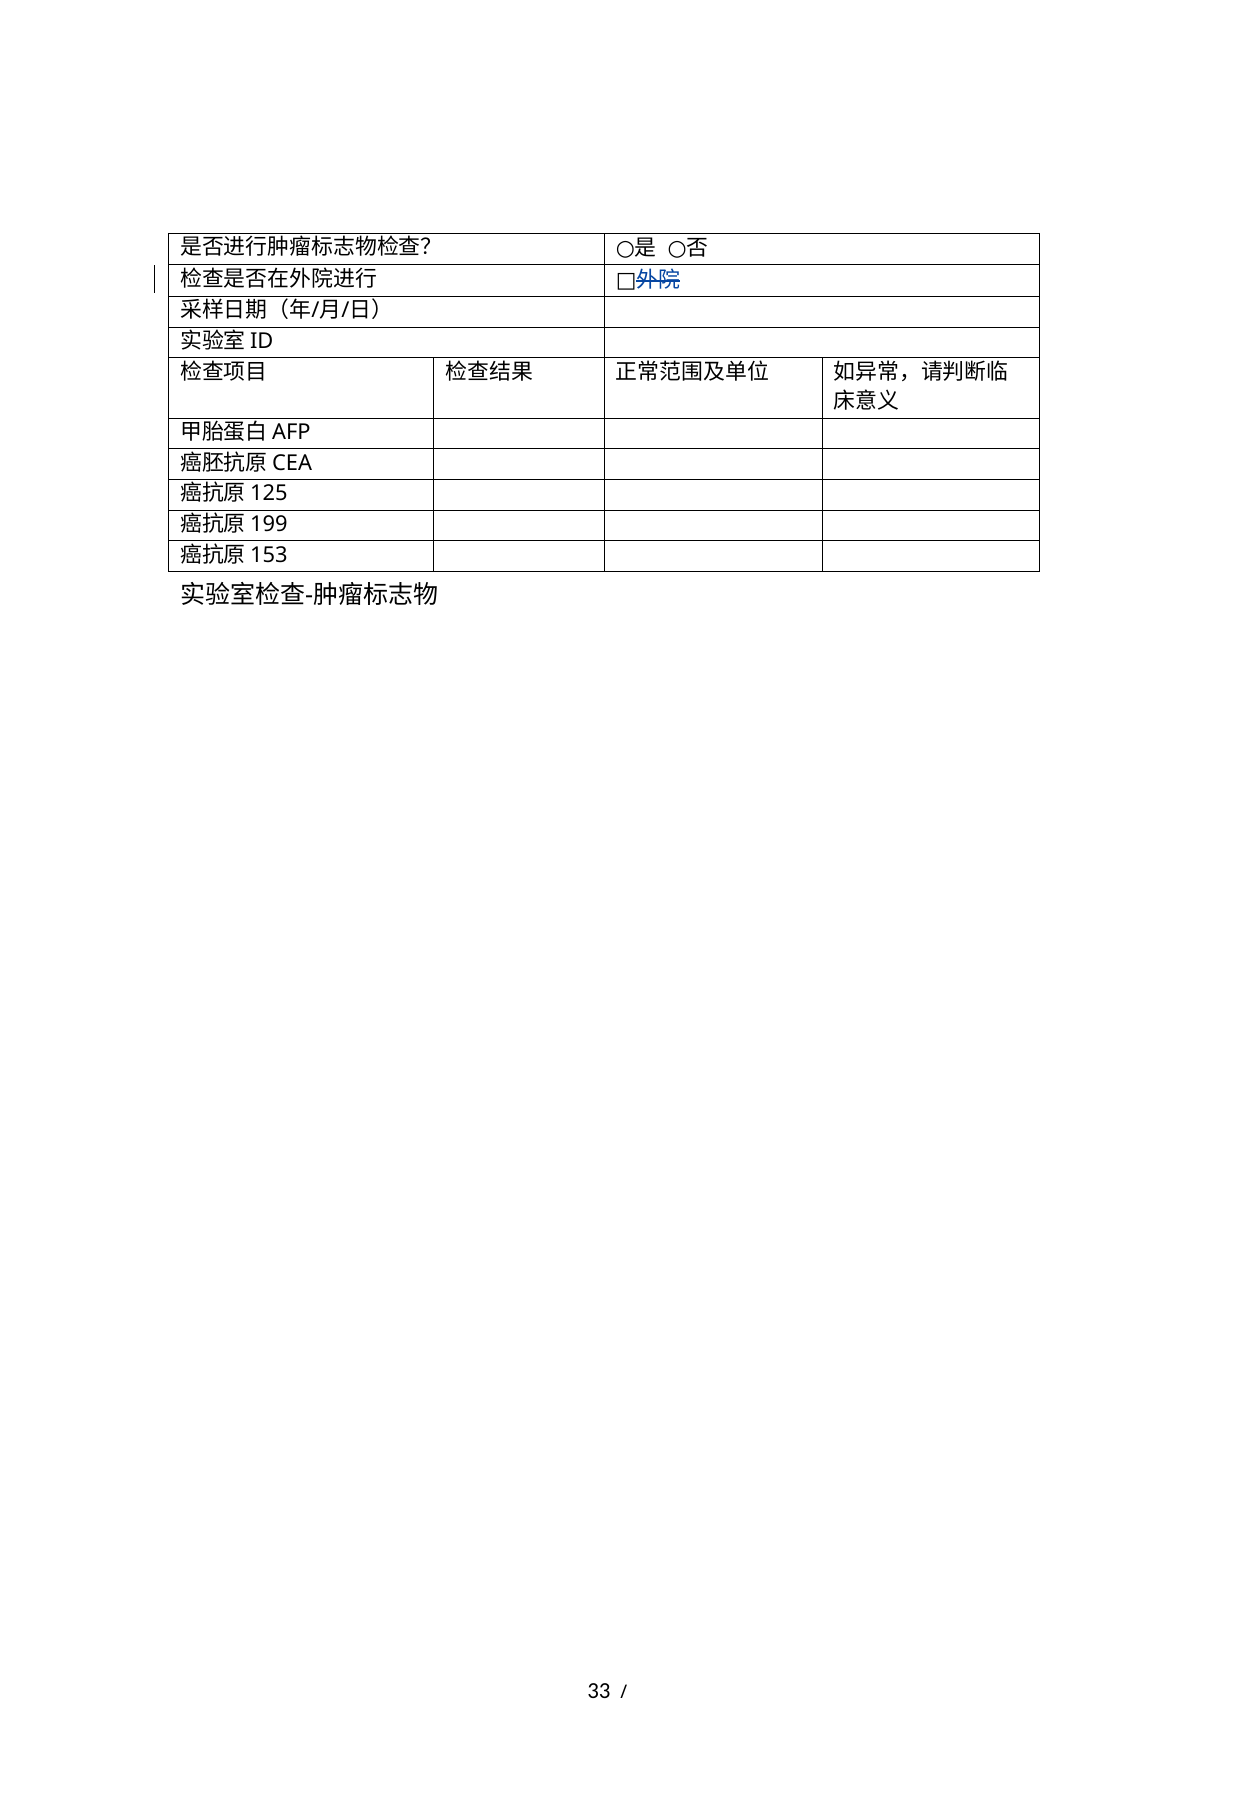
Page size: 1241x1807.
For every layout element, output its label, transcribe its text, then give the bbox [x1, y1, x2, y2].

table_cell 正常范围及单位 [605, 358, 822, 417]
table_cell [605, 511, 822, 540]
table_cell 采样日期（年/月/日） [169, 297, 604, 327]
table_cell 检查结果 [434, 358, 604, 417]
table_cell 癌抗原199 [169, 511, 433, 540]
table_header ○是 ○否 [605, 234, 1039, 264]
table_cell 甲胎蛋白AFP [169, 419, 433, 448]
table_cell [823, 419, 1039, 448]
table_cell 癌抗原125 [169, 480, 433, 509]
table_cell [823, 449, 1039, 479]
table_header 是否进行肿瘤标志物检查？ [169, 234, 604, 264]
table_cell 检查项目 [169, 358, 433, 417]
table_cell [605, 449, 822, 479]
table_cell [823, 480, 1039, 509]
table_cell 检查是否在外院进行 [169, 265, 604, 296]
table_cell [605, 328, 1039, 357]
table_cell 癌抗原153 [169, 541, 433, 571]
table_cell [434, 480, 604, 509]
table_cell [605, 541, 822, 571]
table_cell [605, 480, 822, 509]
table_cell [434, 541, 604, 571]
table_cell 实验室ID [169, 328, 604, 357]
table_cell □ [605, 265, 1039, 296]
table_cell [605, 419, 822, 448]
table_cell 癌胚抗原CEA [169, 449, 433, 479]
table_cell [605, 297, 1039, 327]
table_cell [434, 419, 604, 448]
subtitle 实验室检查-肿瘤标志物 [180, 574, 1065, 611]
table_cell [823, 541, 1039, 571]
table_cell [434, 511, 604, 540]
table_cell [823, 511, 1039, 540]
table_cell [434, 449, 604, 479]
table_cell 如异常，请判断临 床意义 [823, 358, 1039, 417]
